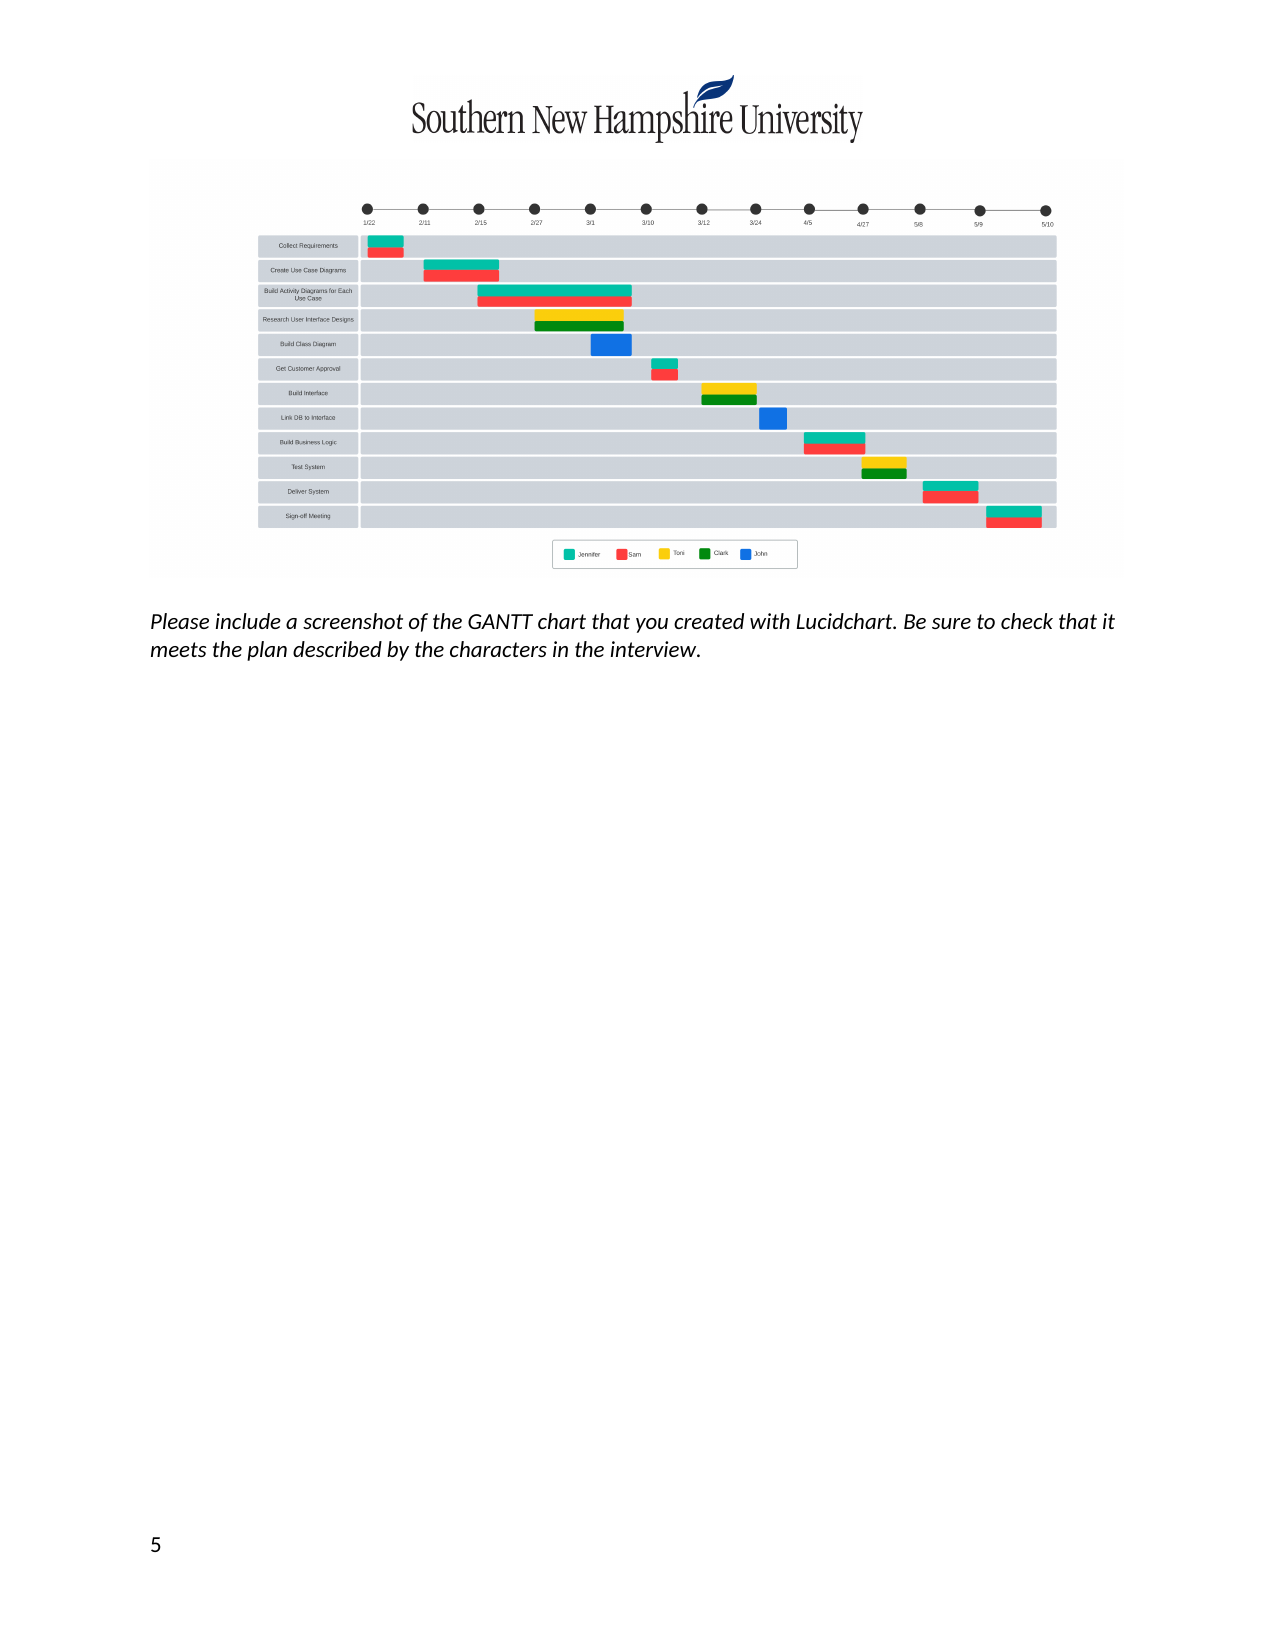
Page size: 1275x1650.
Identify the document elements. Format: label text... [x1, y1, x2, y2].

picture [148, 159, 1124, 578]
picture [412, 75, 863, 143]
